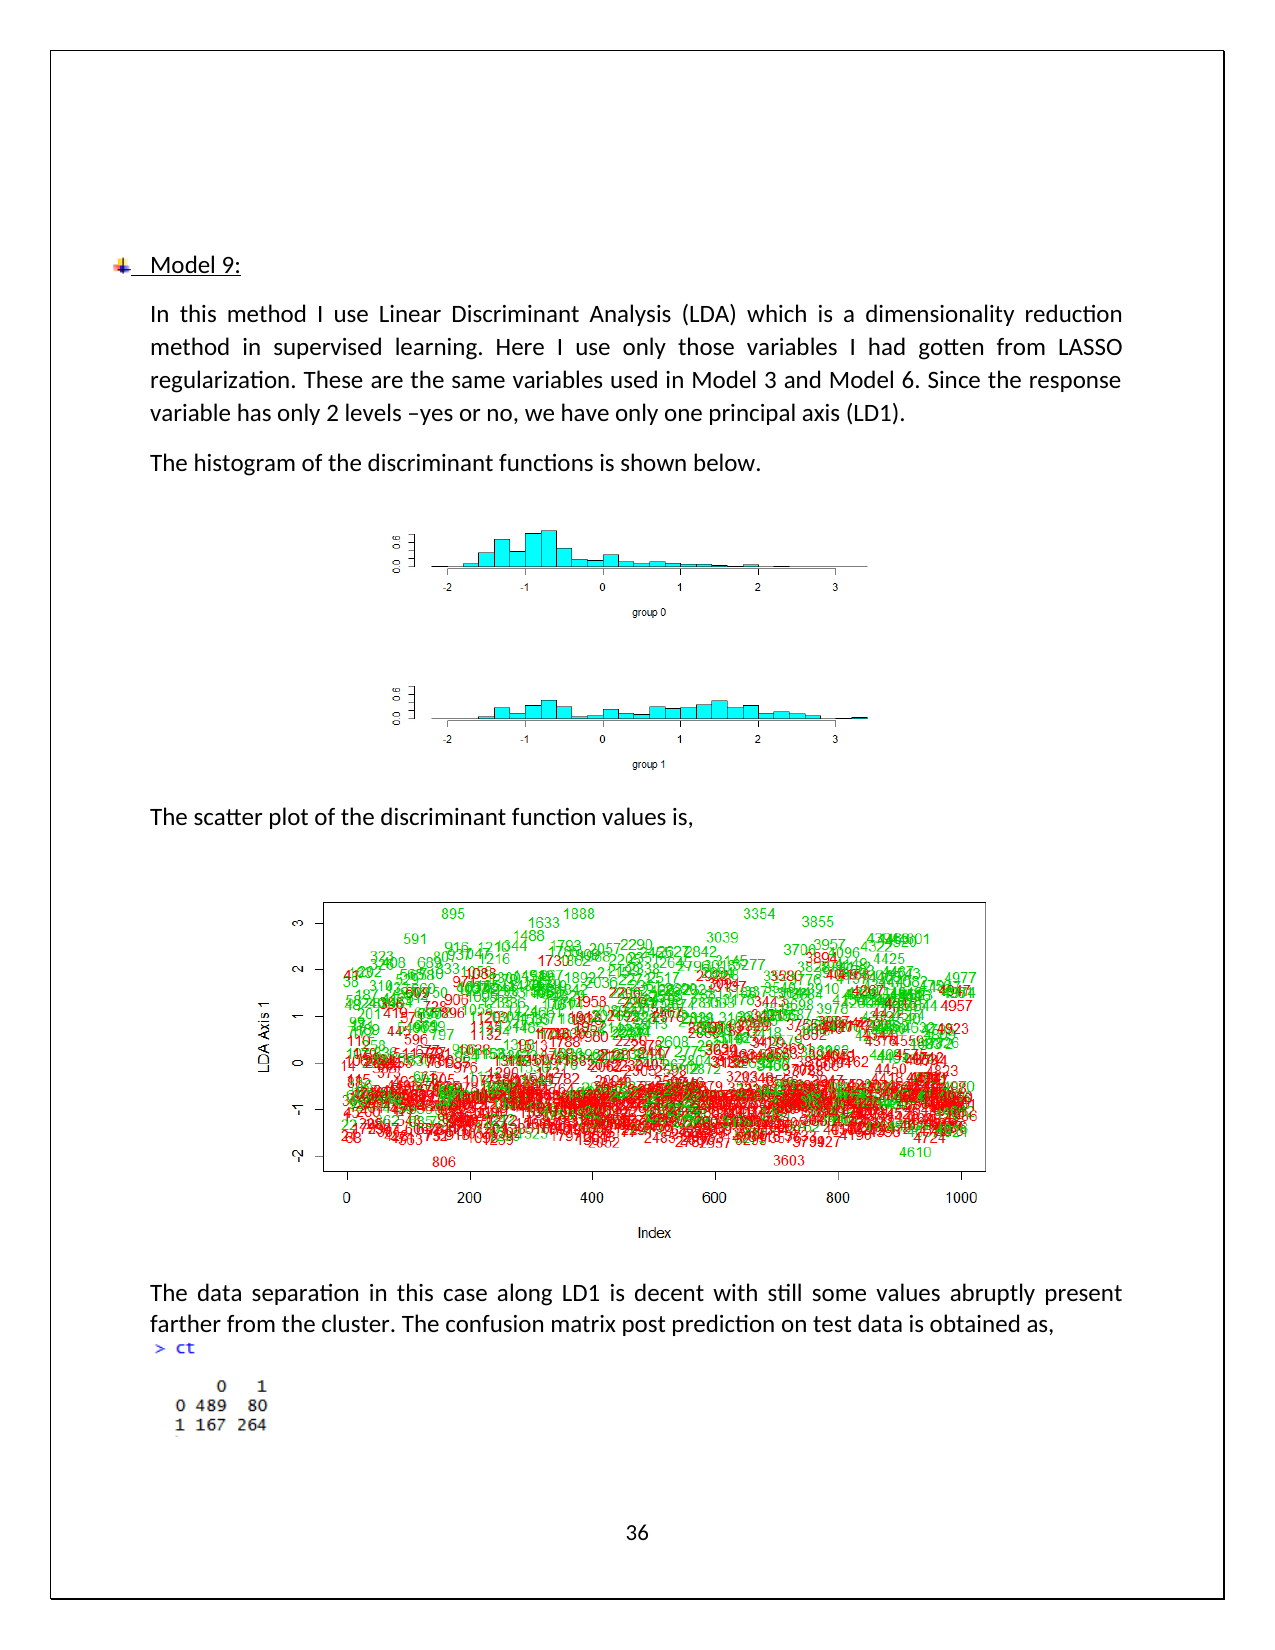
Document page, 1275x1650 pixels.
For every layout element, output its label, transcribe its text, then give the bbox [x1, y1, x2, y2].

picture [364, 479, 910, 783]
picture [252, 831, 1022, 1259]
picture [150, 1338, 287, 1437]
text The data separation in this case along LD1 is decent with still some values abruptly present farther from the cluster. The confusion matrix post prediction on test data is obtained as, [150, 1277, 1124, 1338]
list The histogram of the discriminant functions is shown below. [150, 447, 1124, 477]
text The scatter plot of the discriminant function values is, [150, 801, 1124, 832]
picture [113, 256, 131, 274]
list Model 9: [112, 249, 1124, 279]
text In this method I use Linear Discriminant Analysis (LDA) which is a dimensionality reduction method in supervised learning. Here I use only those variables I had gotten from LASSO regularization. These are the same variables used in Model 3 and Model 6. Since the response variable has only 2 levels –yes or no, we have only one principal axis (LD1). [150, 298, 1124, 428]
